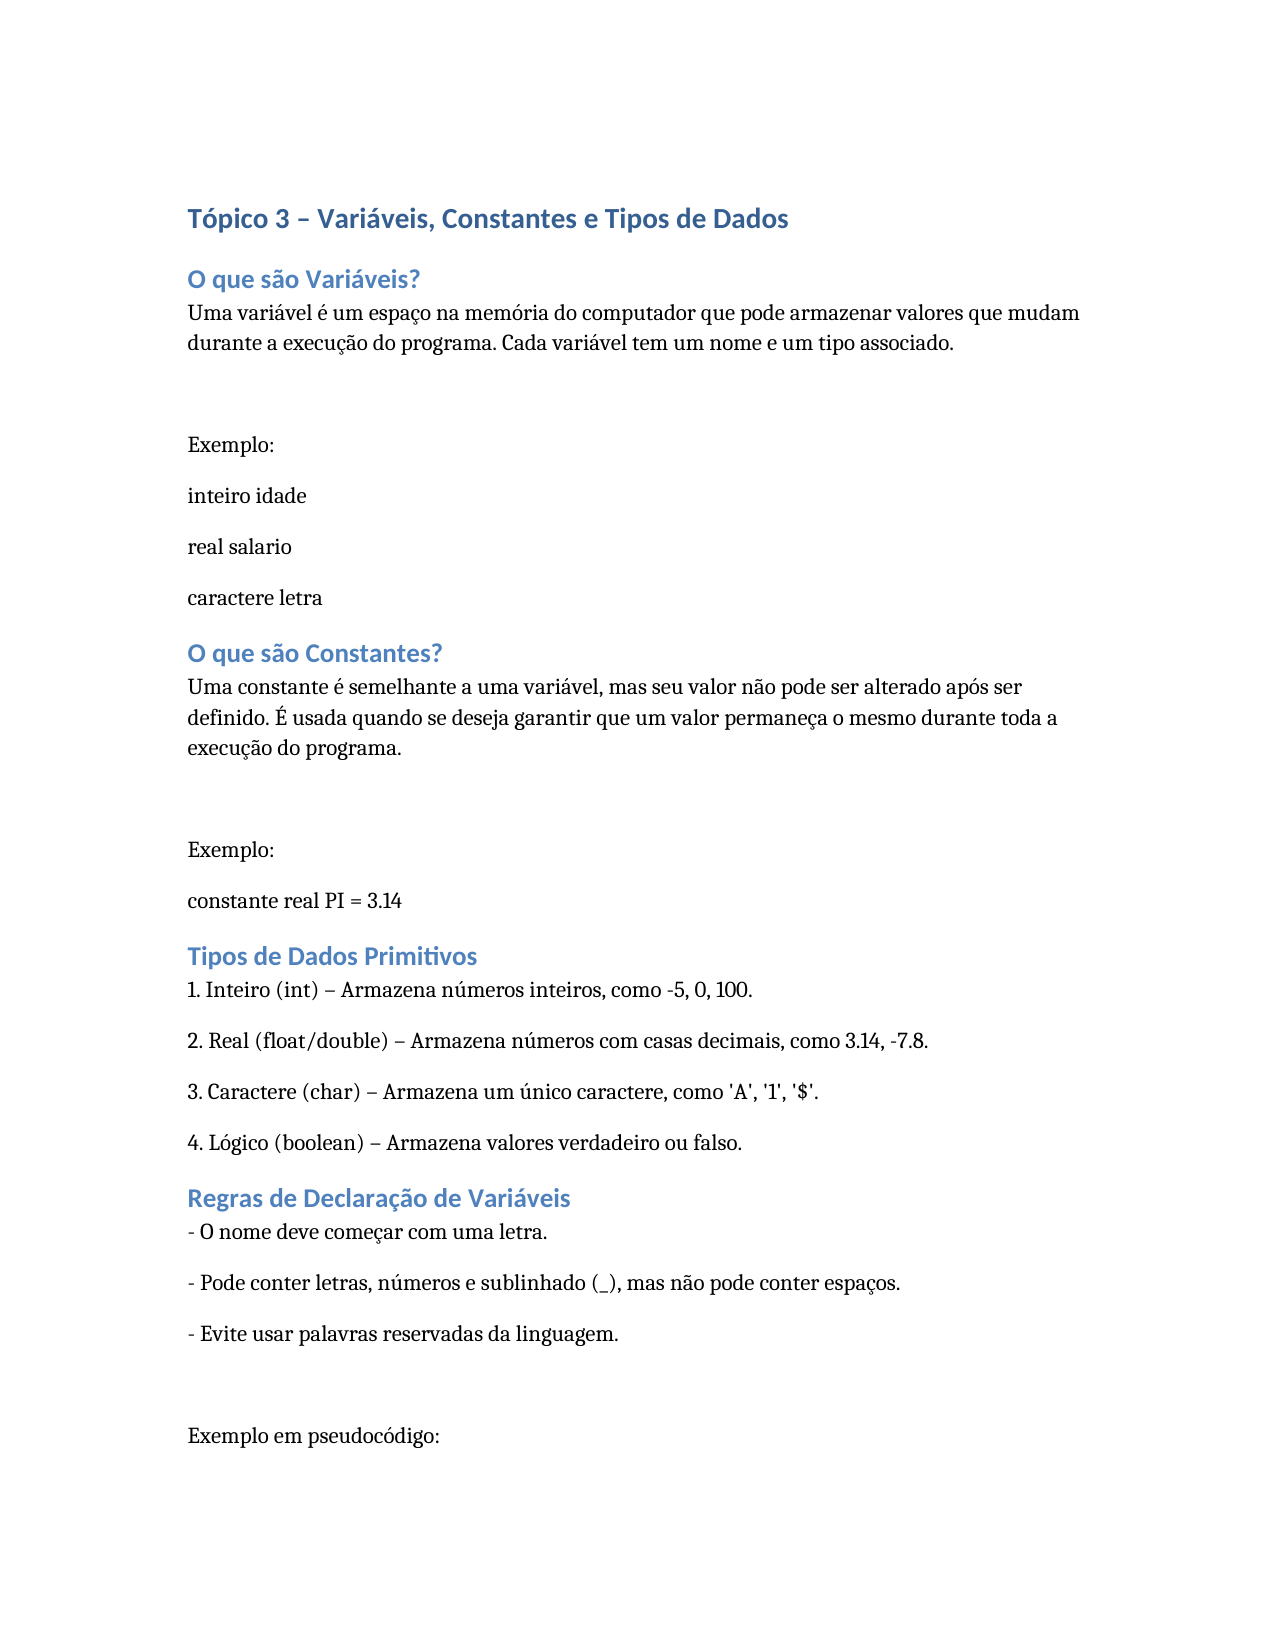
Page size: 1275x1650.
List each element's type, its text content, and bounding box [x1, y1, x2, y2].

text Uma constante é semelhante a uma variável, mas seu valor não pode ser alterado após ser definido. É usada quando se deseja garantir que um valor permaneça o mesmo durante toda a execução do programa. [187, 674, 1087, 761]
subtitle Tipos de Dados Primitivos [187, 939, 1087, 972]
text Exemplo em pseudocódigo: [187, 1423, 1087, 1449]
text real salario [187, 534, 1087, 560]
text 1. Inteiro (int) – Armazena números inteiros, como -5, 0, 100. [187, 977, 1087, 1003]
text 4. Lógico (boolean) – Armazena valores verdadeiro ou falso. [187, 1130, 1087, 1156]
subtitle O que são Constantes? [187, 636, 1087, 669]
text Exemplo: [187, 432, 1087, 458]
text 2. Real (float/double) – Armazena números com casas decimais, como 3.14, -7.8. [187, 1028, 1087, 1054]
text caractere letra [187, 585, 1087, 611]
text Exemplo: [187, 837, 1087, 863]
text constante real PI = 3.14 [187, 888, 1087, 914]
text - Pode conter letras, números e sublinhado (_), mas não pode conter espaços. [187, 1270, 1087, 1296]
subtitle O que são Variáveis? [187, 262, 1087, 295]
text - Evite usar palavras reservadas da linguagem. [187, 1321, 1087, 1347]
text Uma variável é um espaço na memória do computador que pode armazenar valores que mudam durante a execução do programa. Cada variável tem um nome e um tipo associado. [187, 300, 1087, 356]
text - O nome deve começar com uma letra. [187, 1219, 1087, 1245]
text 3. Caractere (char) – Armazena um único caractere, como 'A', '1', '$'. [187, 1079, 1087, 1105]
text inteiro idade [187, 483, 1087, 509]
subtitle Regras de Declaração de Variáveis [187, 1181, 1087, 1214]
subtitle Tópico 3 – Variáveis, Constantes e Tipos de Dados [187, 200, 1087, 236]
